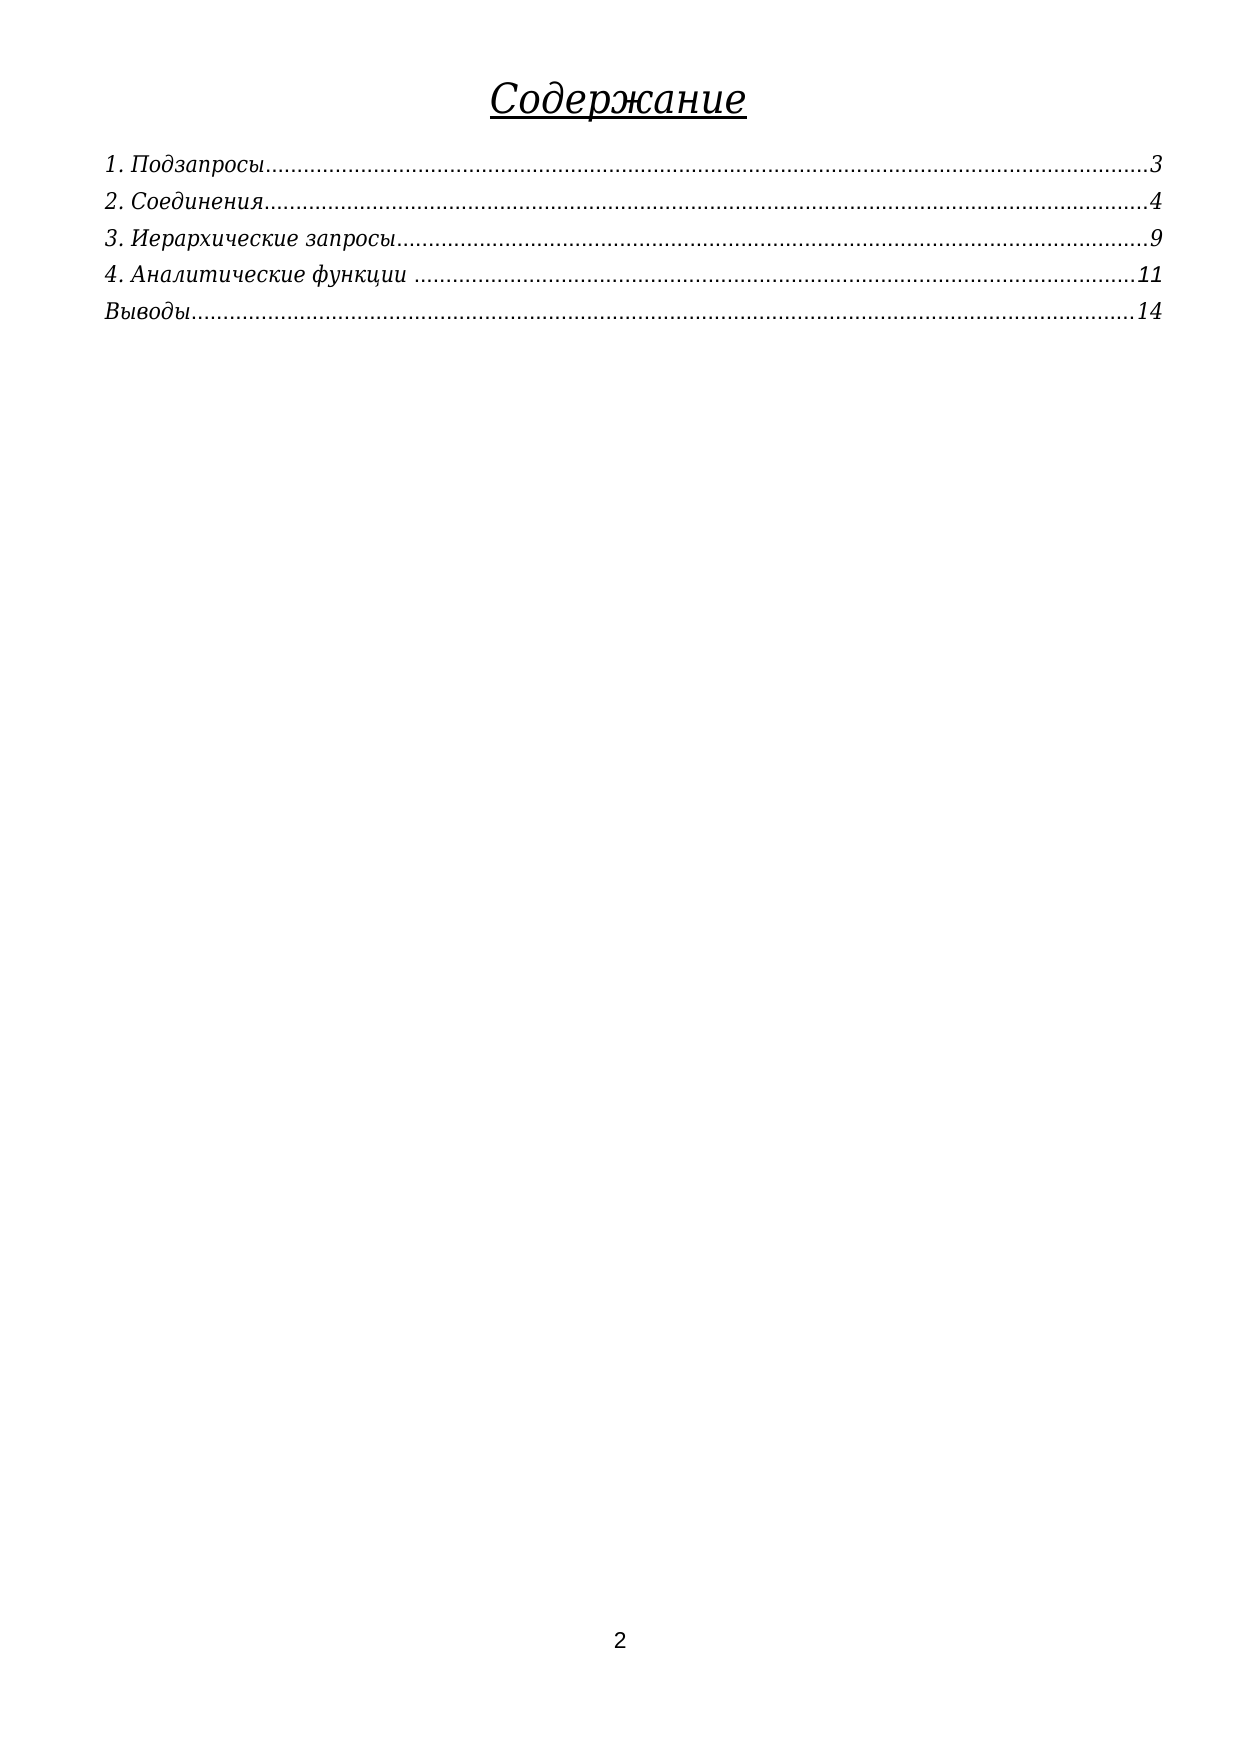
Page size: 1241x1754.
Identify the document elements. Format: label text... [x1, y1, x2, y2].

text Содержание [75, 75, 1165, 123]
